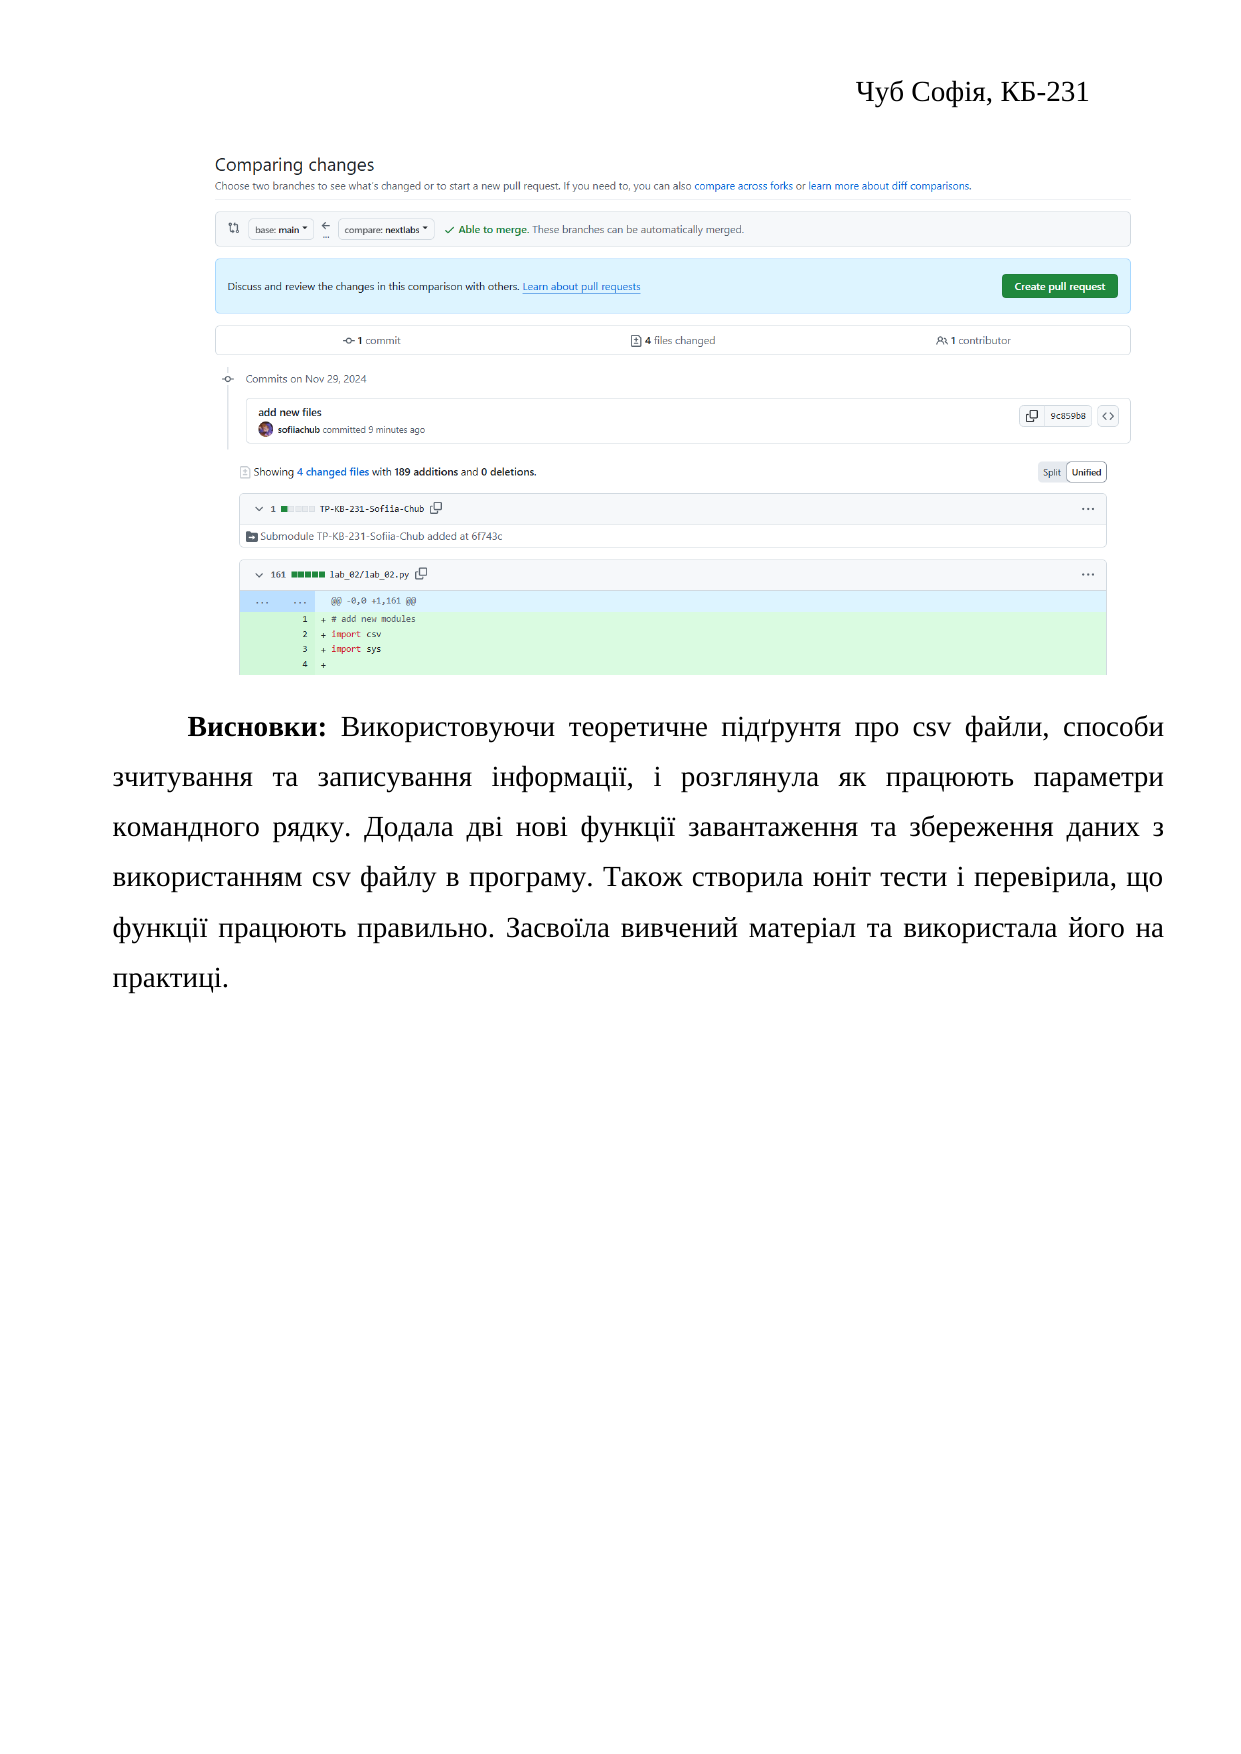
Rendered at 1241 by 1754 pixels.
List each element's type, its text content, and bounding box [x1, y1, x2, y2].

text Висновки: Використовуючи теоретичне підґрунтя про csv файли, способи зчитування та записування інформації, і розглянула як працюють параметри командного рядку. Додала дві нові функції завантаження та збереження даних з використанням csv файлу в програму. Також створила юніт тести і перевірила, що функції працюють правильно. Засвоїла вивчений матеріал та використала його на практиці. [112, 709, 1165, 994]
